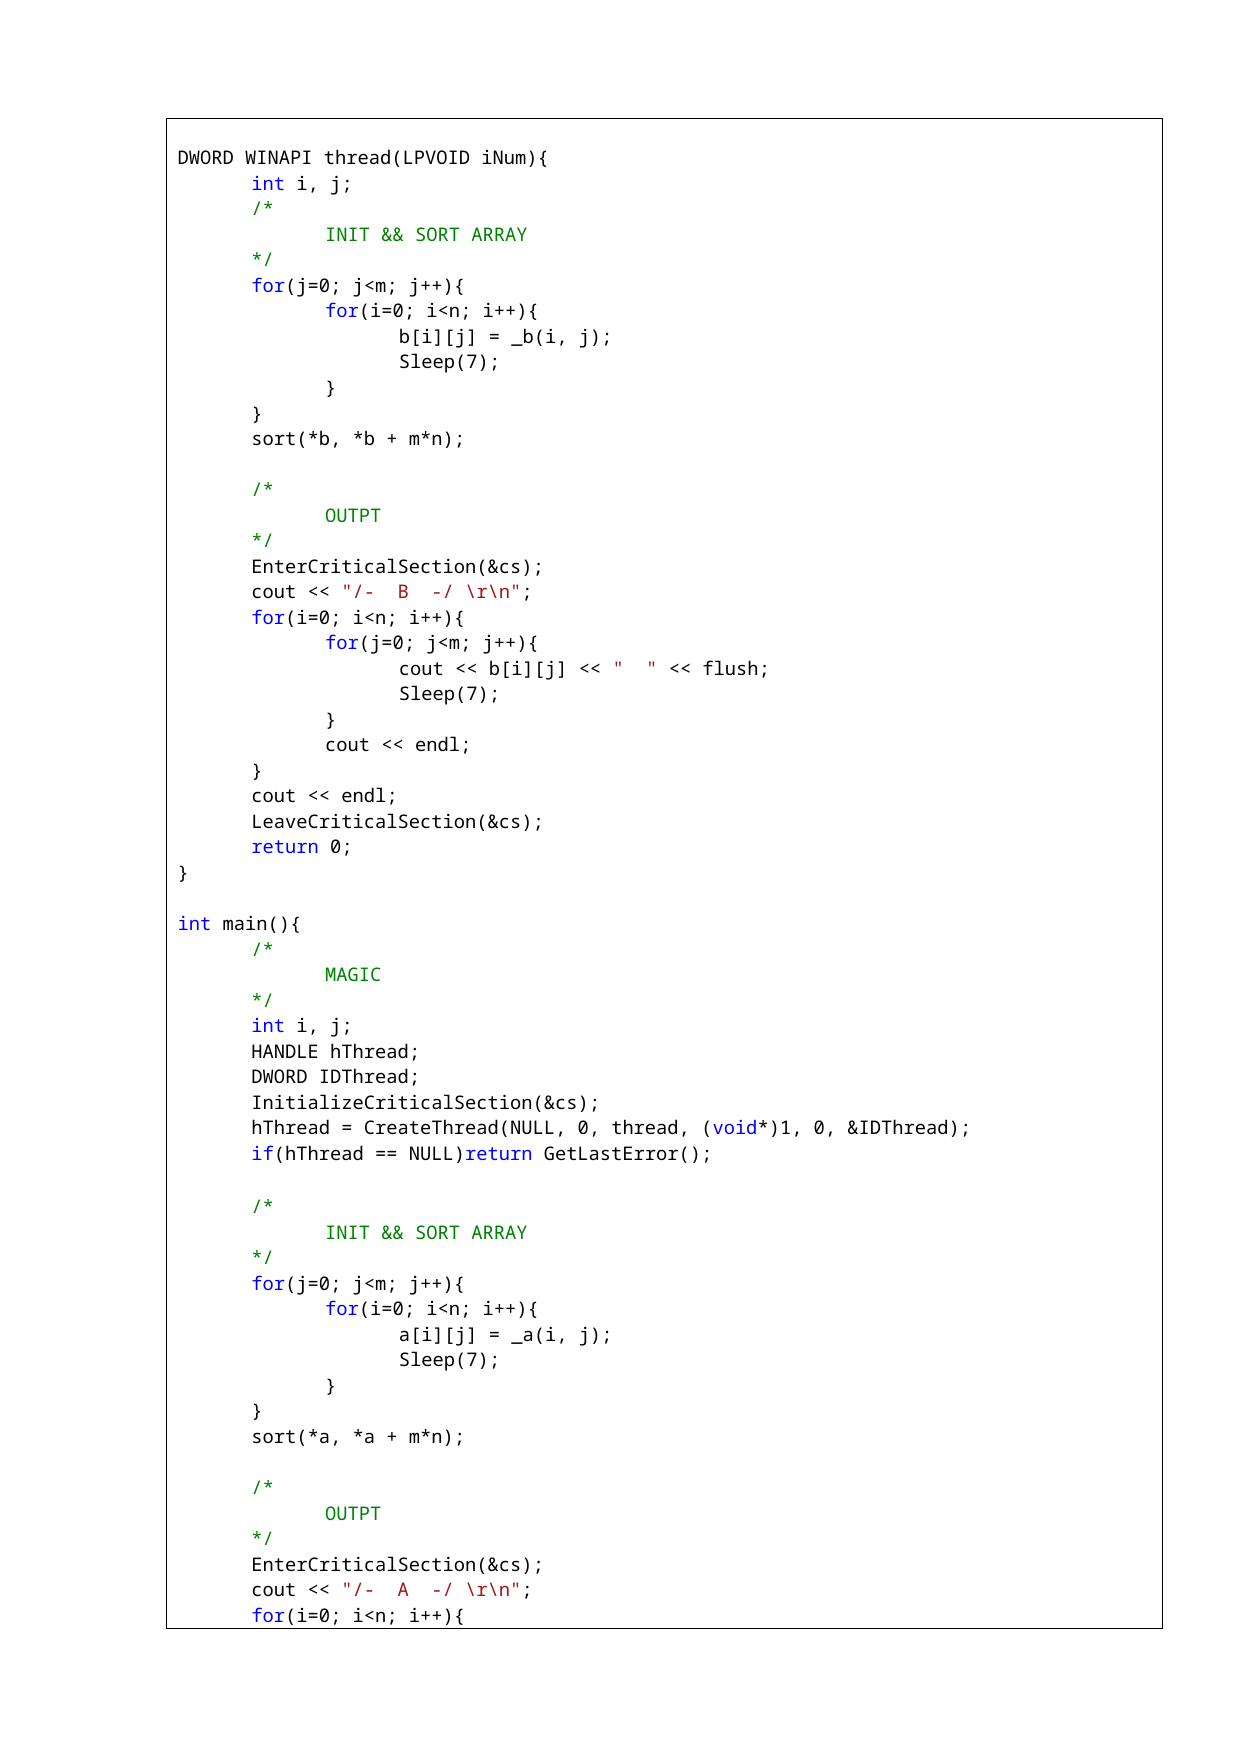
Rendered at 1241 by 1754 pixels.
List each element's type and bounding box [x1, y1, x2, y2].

table_cell [167, 119, 1162, 1627]
